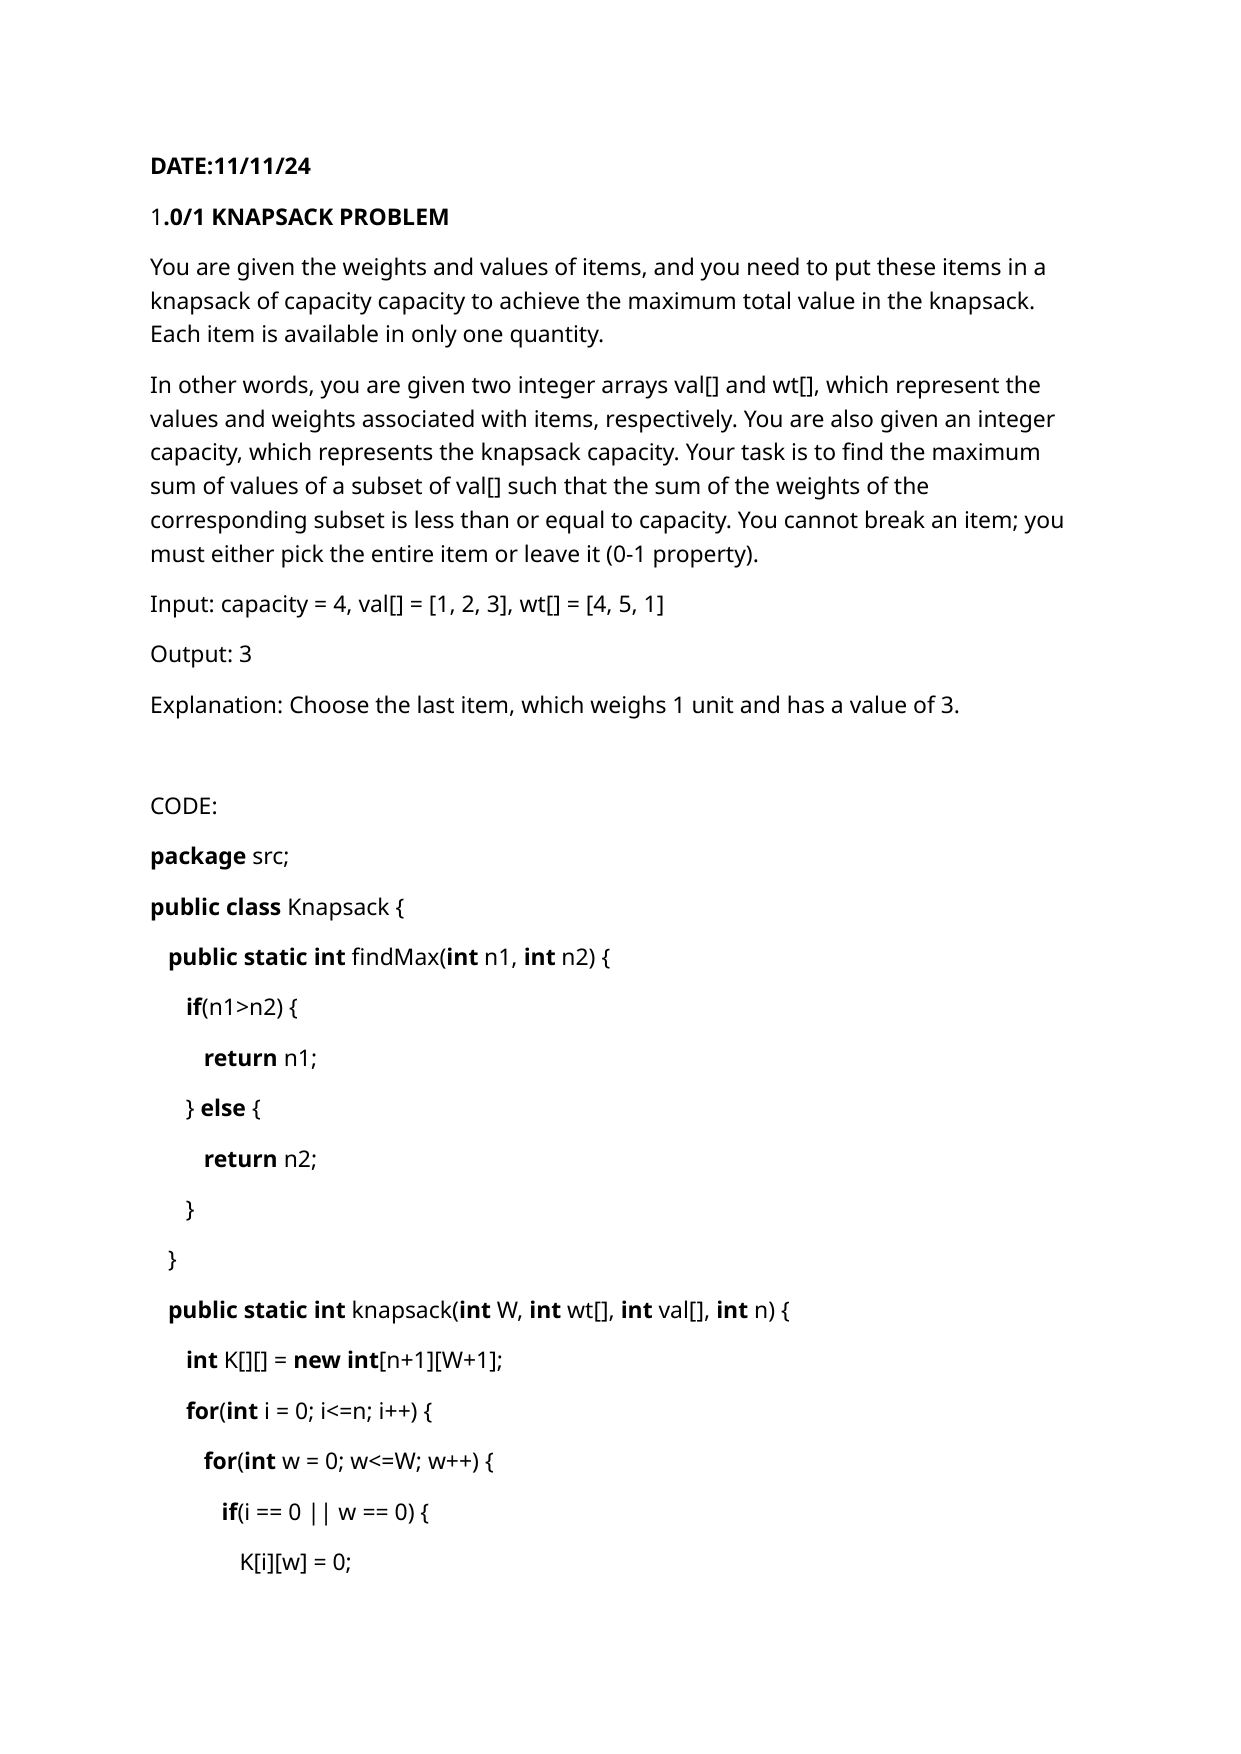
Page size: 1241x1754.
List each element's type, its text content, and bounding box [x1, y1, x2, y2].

text for(int w = 0; w<=W; w++) { [150, 1445, 1090, 1476]
text int K[][] = new int[n+1][W+1]; [150, 1344, 1090, 1375]
text } else { [150, 1092, 1090, 1123]
text public static int findMax(int n1, int n2) { [150, 941, 1090, 972]
text package src; [150, 840, 1090, 871]
text if(n1>n2) { [150, 991, 1090, 1022]
text CODE: [150, 789, 1090, 821]
text 1.0/1 KNAPSACK PROBLEM [150, 200, 1090, 232]
text public class Knapsack { [150, 890, 1090, 922]
text if(i == 0 || w == 0) { [150, 1495, 1090, 1527]
text Explanation: Choose the last item, which weighs 1 unit and has a value of 3. [150, 689, 1090, 720]
text DATE:11/11/24 [150, 150, 1090, 181]
text Input: capacity = 4, val[] = [1, 2, 3], wt[] = [4, 5, 1] [150, 588, 1090, 619]
text for(int i = 0; i<=n; i++) { [150, 1394, 1090, 1426]
text You are given the weights and values of items, and you need to put these items in a knapsack of capacity capacity to achieve the maximum total value in the knapsack. Each item is available in only one quantity. [150, 251, 1090, 349]
text return n1; [150, 1042, 1090, 1073]
text } [150, 1193, 1090, 1224]
text return n2; [150, 1142, 1090, 1174]
text public static int knapsack(int W, int wt[], int val[], int n) { [150, 1294, 1090, 1325]
text } [150, 1243, 1090, 1274]
text In other words, you are given two integer arrays val[] and wt[], which represent the values and weights associated with items, respectively. You are also given an integer capacity, which represents the knapsack capacity. Your task is to find the maximum sum of values of a subset of val[] such that the sum of the weights of the corresponding subset is less than or equal to capacity. You cannot break an item; you must either pick the entire item or leave it (0-1 property). [150, 369, 1090, 569]
text K[i][w] = 0; [150, 1546, 1090, 1577]
text Output: 3 [150, 638, 1090, 669]
